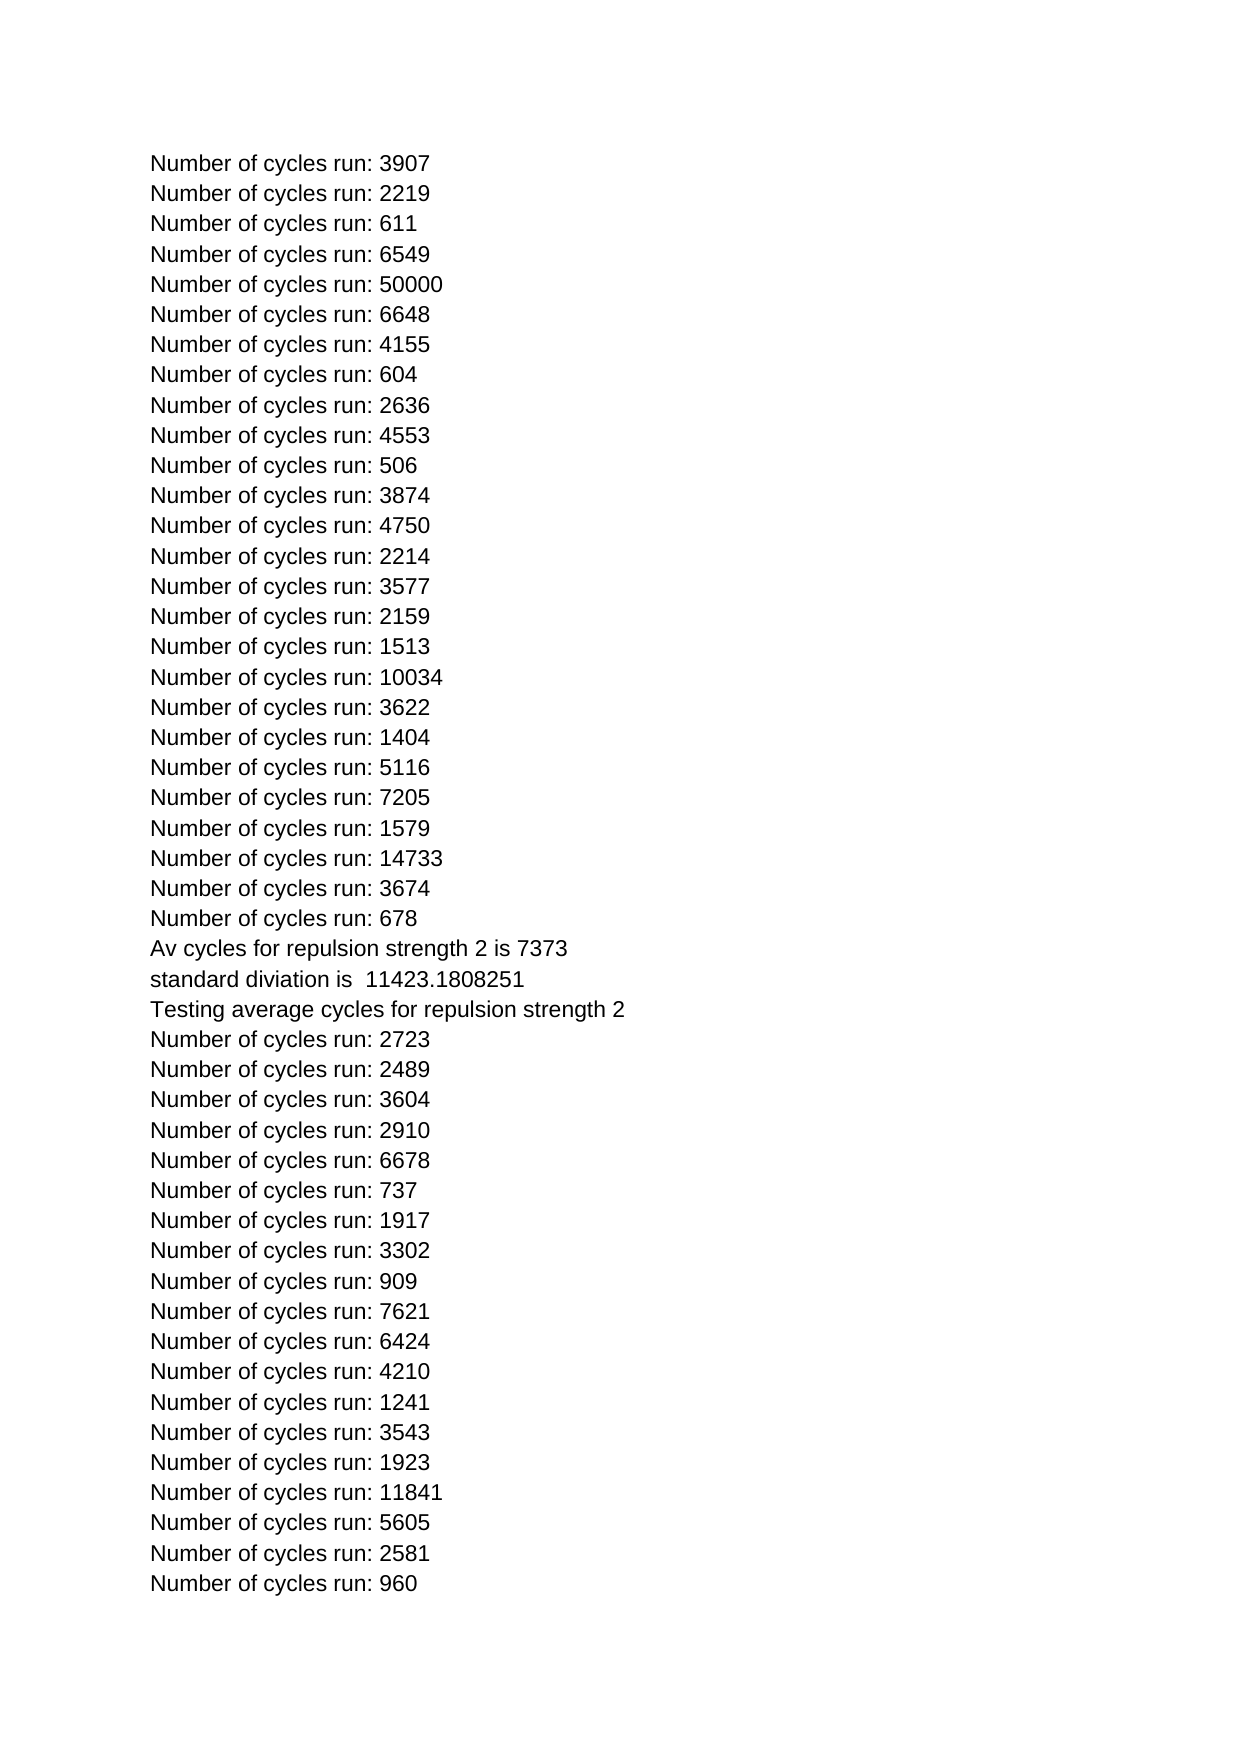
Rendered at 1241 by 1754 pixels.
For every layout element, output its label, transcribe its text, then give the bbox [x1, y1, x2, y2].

text Number of cycles run: 3874 [150, 482, 1090, 509]
text Number of cycles run: 2636 [150, 392, 1090, 418]
text Number of cycles run: 4210 [150, 1358, 1090, 1385]
text Number of cycles run: 1404 [150, 724, 1090, 750]
text Number of cycles run: 678 [150, 905, 1090, 932]
text standard diviation is 11423.1808251 [150, 966, 1090, 992]
text Number of cycles run: 2910 [150, 1117, 1090, 1143]
text Number of cycles run: 3604 [150, 1086, 1090, 1113]
text Number of cycles run: 3907 [150, 150, 1090, 176]
text Number of cycles run: 3674 [150, 875, 1090, 901]
text Number of cycles run: 960 [150, 1570, 1090, 1596]
text Number of cycles run: 1579 [150, 814, 1090, 841]
text Number of cycles run: 3543 [150, 1419, 1090, 1445]
text Number of cycles run: 2581 [150, 1539, 1090, 1566]
text Number of cycles run: 506 [150, 452, 1090, 478]
text Number of cycles run: 3302 [150, 1237, 1090, 1264]
text Number of cycles run: 14733 [150, 845, 1090, 871]
text Number of cycles run: 611 [150, 210, 1090, 237]
text Number of cycles run: 4553 [150, 422, 1090, 448]
text Number of cycles run: 6424 [150, 1328, 1090, 1354]
text Number of cycles run: 737 [150, 1177, 1090, 1203]
text Number of cycles run: 2214 [150, 543, 1090, 569]
text Number of cycles run: 7621 [150, 1298, 1090, 1324]
text Number of cycles run: 1917 [150, 1207, 1090, 1234]
text Number of cycles run: 6549 [150, 241, 1090, 267]
text Number of cycles run: 4155 [150, 331, 1090, 358]
text Number of cycles run: 1513 [150, 633, 1090, 660]
text Number of cycles run: 11841 [150, 1479, 1090, 1506]
text Number of cycles run: 604 [150, 361, 1090, 388]
text Number of cycles run: 2159 [150, 603, 1090, 629]
text Number of cycles run: 5605 [150, 1509, 1090, 1536]
text Number of cycles run: 6678 [150, 1147, 1090, 1173]
text Number of cycles run: 4750 [150, 512, 1090, 539]
text Number of cycles run: 1923 [150, 1449, 1090, 1475]
text Number of cycles run: 5116 [150, 754, 1090, 781]
text Number of cycles run: 1241 [150, 1388, 1090, 1415]
text Number of cycles run: 2489 [150, 1056, 1090, 1083]
text Av cycles for repulsion strength 2 is 7373 [150, 935, 1090, 962]
text Number of cycles run: 2723 [150, 1026, 1090, 1052]
text Testing average cycles for repulsion strength 2 [150, 996, 1090, 1022]
text Number of cycles run: 7205 [150, 784, 1090, 811]
text Number of cycles run: 10034 [150, 663, 1090, 690]
text Number of cycles run: 6648 [150, 301, 1090, 327]
text Number of cycles run: 50000 [150, 271, 1090, 297]
text Number of cycles run: 3577 [150, 573, 1090, 599]
text Number of cycles run: 909 [150, 1268, 1090, 1294]
text Number of cycles run: 2219 [150, 180, 1090, 207]
text Number of cycles run: 3622 [150, 694, 1090, 720]
